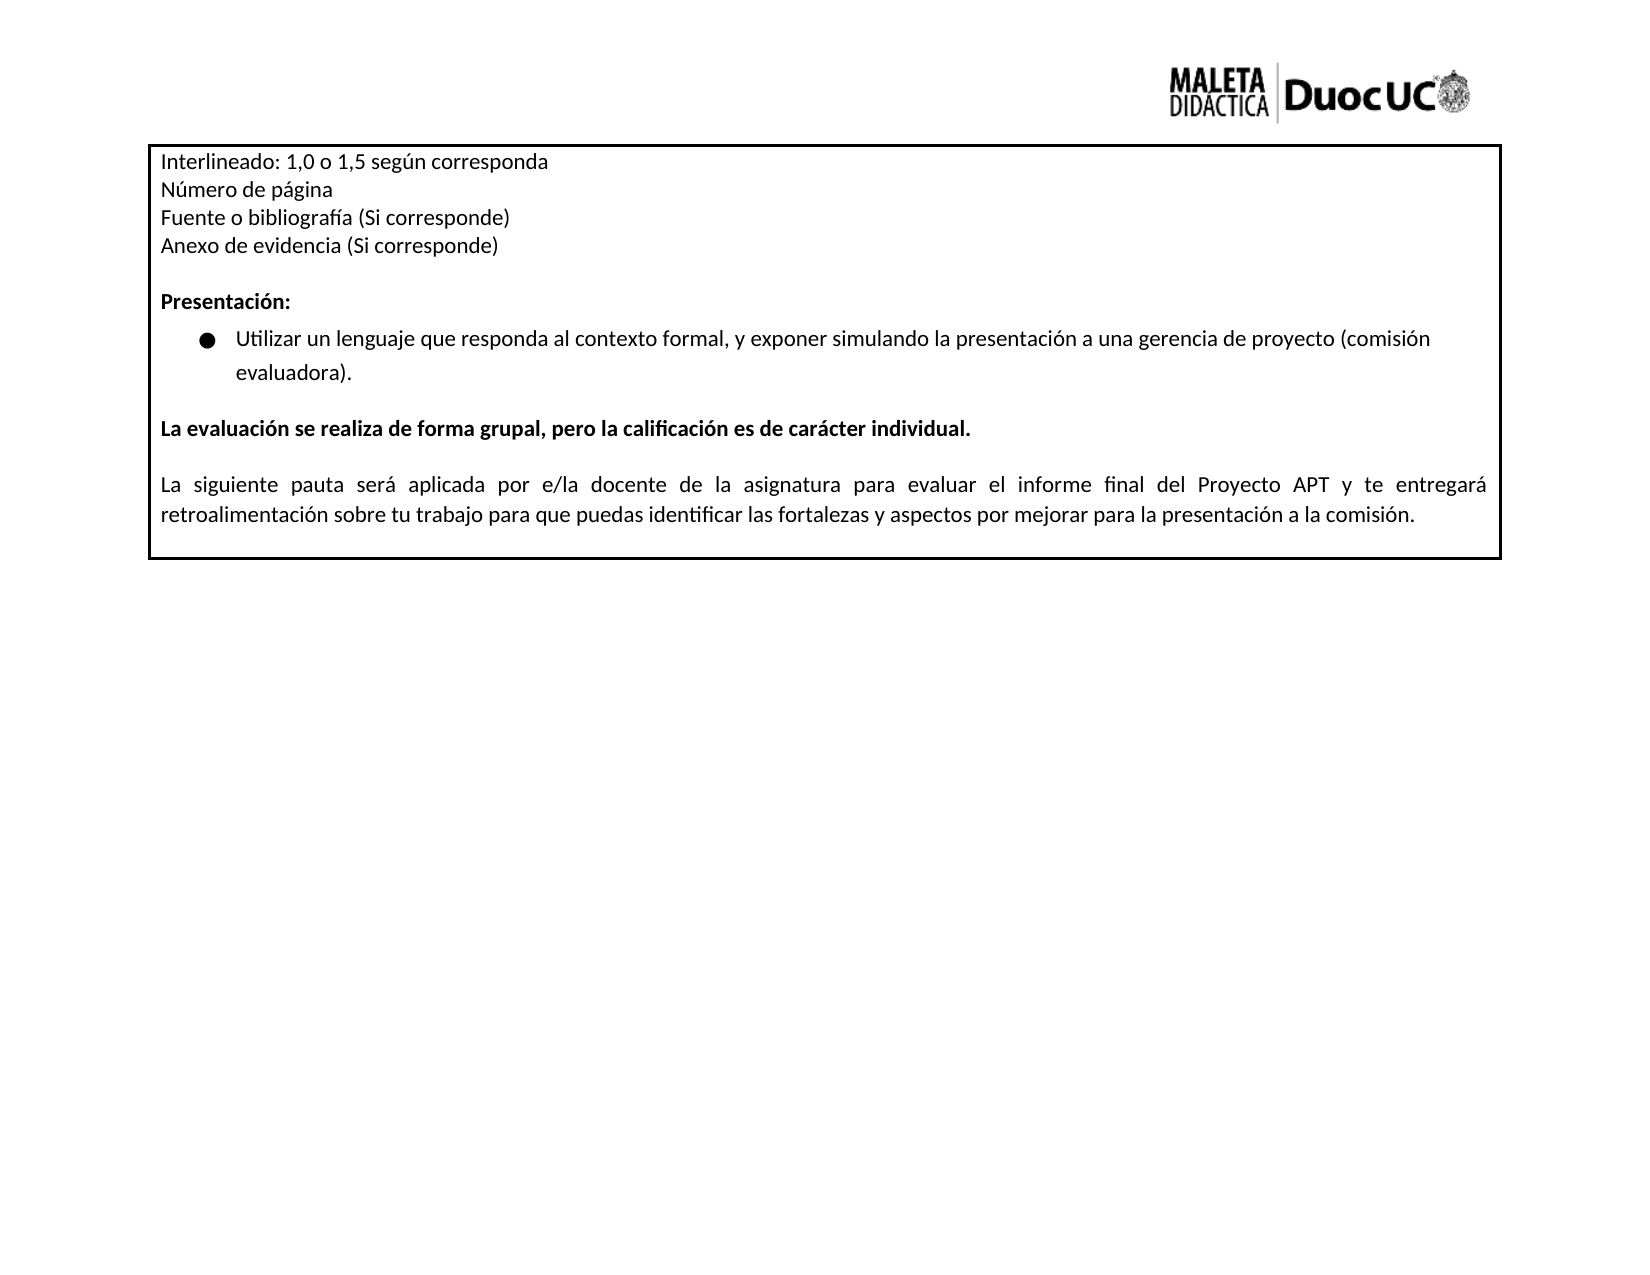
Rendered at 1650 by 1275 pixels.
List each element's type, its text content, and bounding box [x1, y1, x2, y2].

picture [1137, 39, 1503, 145]
